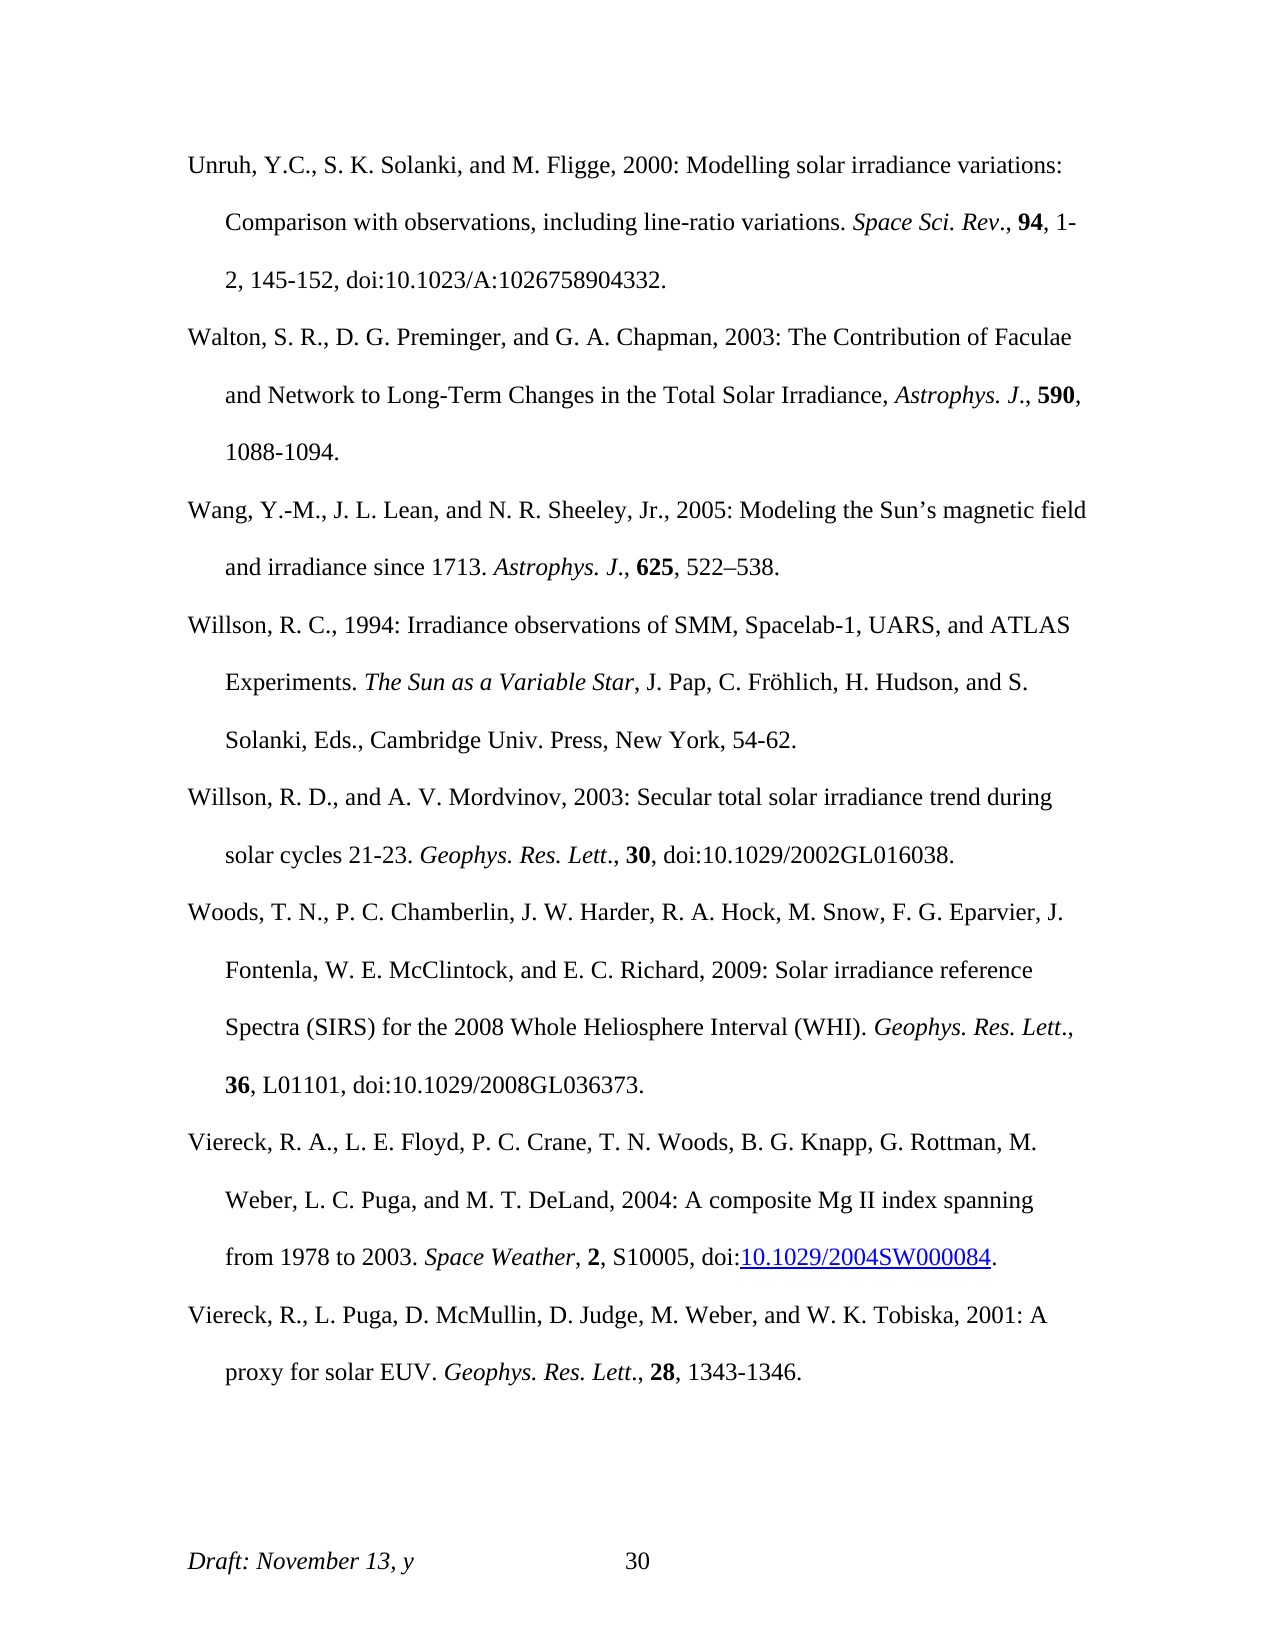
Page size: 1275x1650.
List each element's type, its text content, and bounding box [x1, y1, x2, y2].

text Unruh, Y.C., S. K. Solanki, and M. Fligge, 2000: Modelling solar irradiance variations: Comparison with observations, including line-ratio variations. Space Sci. Rev., 94, 1-2, 145-152, doi:10.1023/A:1026758904332. [187, 150, 1087, 294]
text Willson, R. C., 1994: Irradiance observations of SMM, Spacelab-1, UARS, and ATLAS Experiments. The Sun as a Variable Star, J. Pap, C. Fröhlich, H. Hudson, and S. Solanki, Eds., Cambridge Univ. Press, New York, 54-62. [187, 610, 1087, 754]
text Viereck, R. A., L. E. Floyd, P. C. Crane, T. N. Woods, B. G. Knapp, G. Rottman, M. Weber, L. C. Puga, and M. T. DeLand, 2004: A composite Mg II index spanning from 1978 to 2003. Space Weather, 2, S10005, doi:10.1029/2004SW000084. [187, 1127, 1087, 1271]
text Viereck, R., L. Puga, D. McMullin, D. Judge, M. Weber, and W. K. Tobiska, 2001: A proxy for solar EUV. Geophys. Res. Lett., 28, 1343-1346. [187, 1300, 1087, 1386]
text Woods, T. N., P. C. Chamberlin, J. W. Harder, R. A. Hock, M. Snow, F. G. Eparvier, J. Fontenla, W. E. McClintock, and E. C. Richard, 2009: Solar irradiance reference Spectra (SIRS) for the 2008 Whole Heliosphere Interval (WHI). Geophys. Res. Lett., 36, L01101, doi:10.1029/2008GL036373. [187, 897, 1087, 1099]
text Wang, Y.-M., J. L. Lean, and N. R. Sheeley, Jr., 2005: Modeling the Sun’s magnetic field and irradiance since 1713. Astrophys. J., 625, 522–538. [187, 495, 1087, 581]
text Walton, S. R., D. G. Preminger, and G. A. Chapman, 2003: The Contribution of Faculae and Network to Long-Term Changes in the Total Solar Irradiance, Astrophys. J., 590, 1088-1094. [187, 322, 1087, 466]
text Willson, R. D., and A. V. Mordvinov, 2003: Secular total solar irradiance trend during solar cycles 21-23. Geophys. Res. Lett., 30, doi:10.1029/2002GL016038. [187, 782, 1087, 869]
